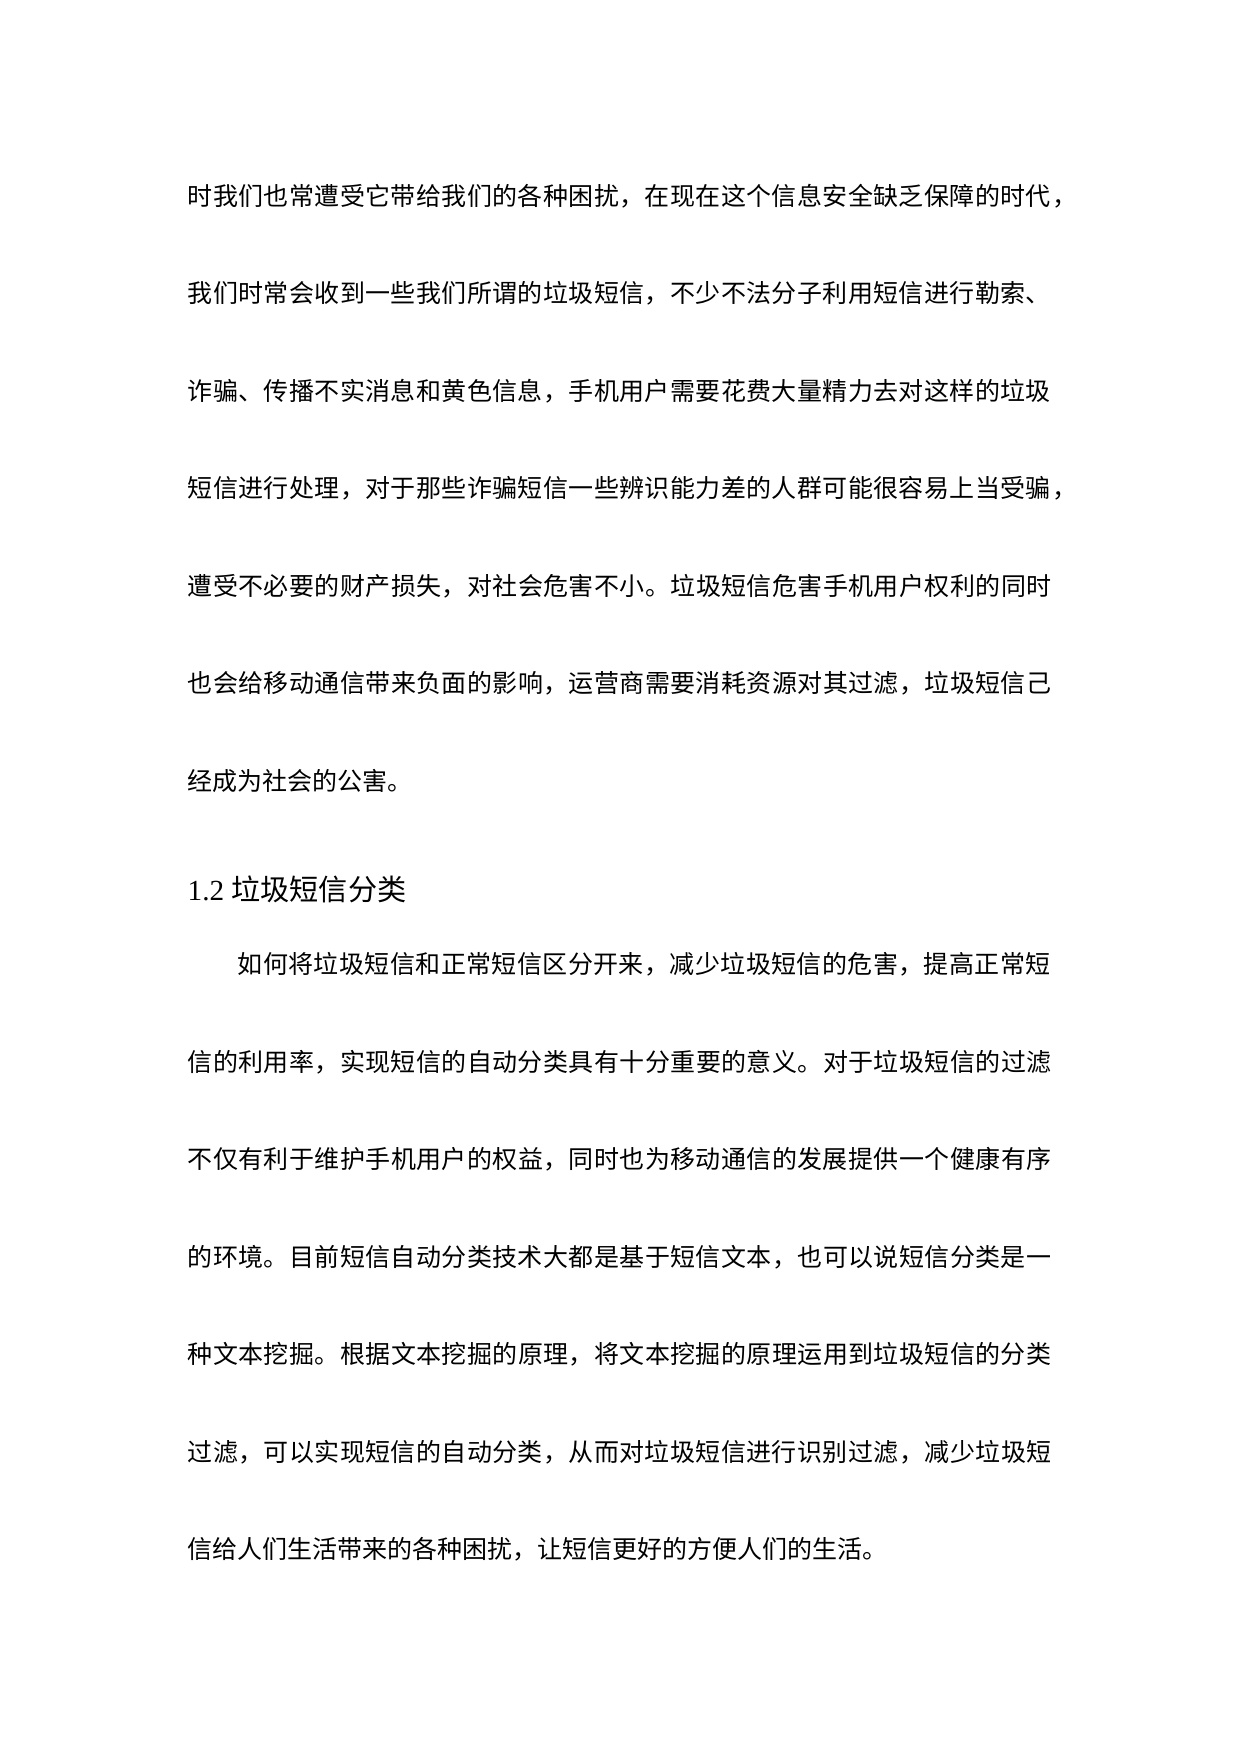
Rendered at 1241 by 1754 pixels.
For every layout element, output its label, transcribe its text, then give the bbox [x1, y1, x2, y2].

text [187, 162, 1053, 812]
text 如何将垃圾短信和正常短信区分开来，减少垃圾短信的危害，提高正常短信的利用率，实现短信的自动分类具有十分重要的意义。对于垃圾短信的过滤不仅有利于维护手机用户的权益，同时也为移动通信的发展提供一个健康有序的环境。目前短信自动分类技术大都是基于短信文本，也可以说短信分类是一种文本挖掘。根据文本挖掘的原理，将文本挖掘的原理运用到垃圾短信的分类过滤，可以实现短信的自动分类，从而对垃圾短信进行识别过滤，减少垃圾短信给人们生活带来的各种困扰，让短信更好的方便人们的生活。 [187, 931, 1053, 1581]
text 1.2 垃圾短信分类 [187, 855, 1053, 920]
